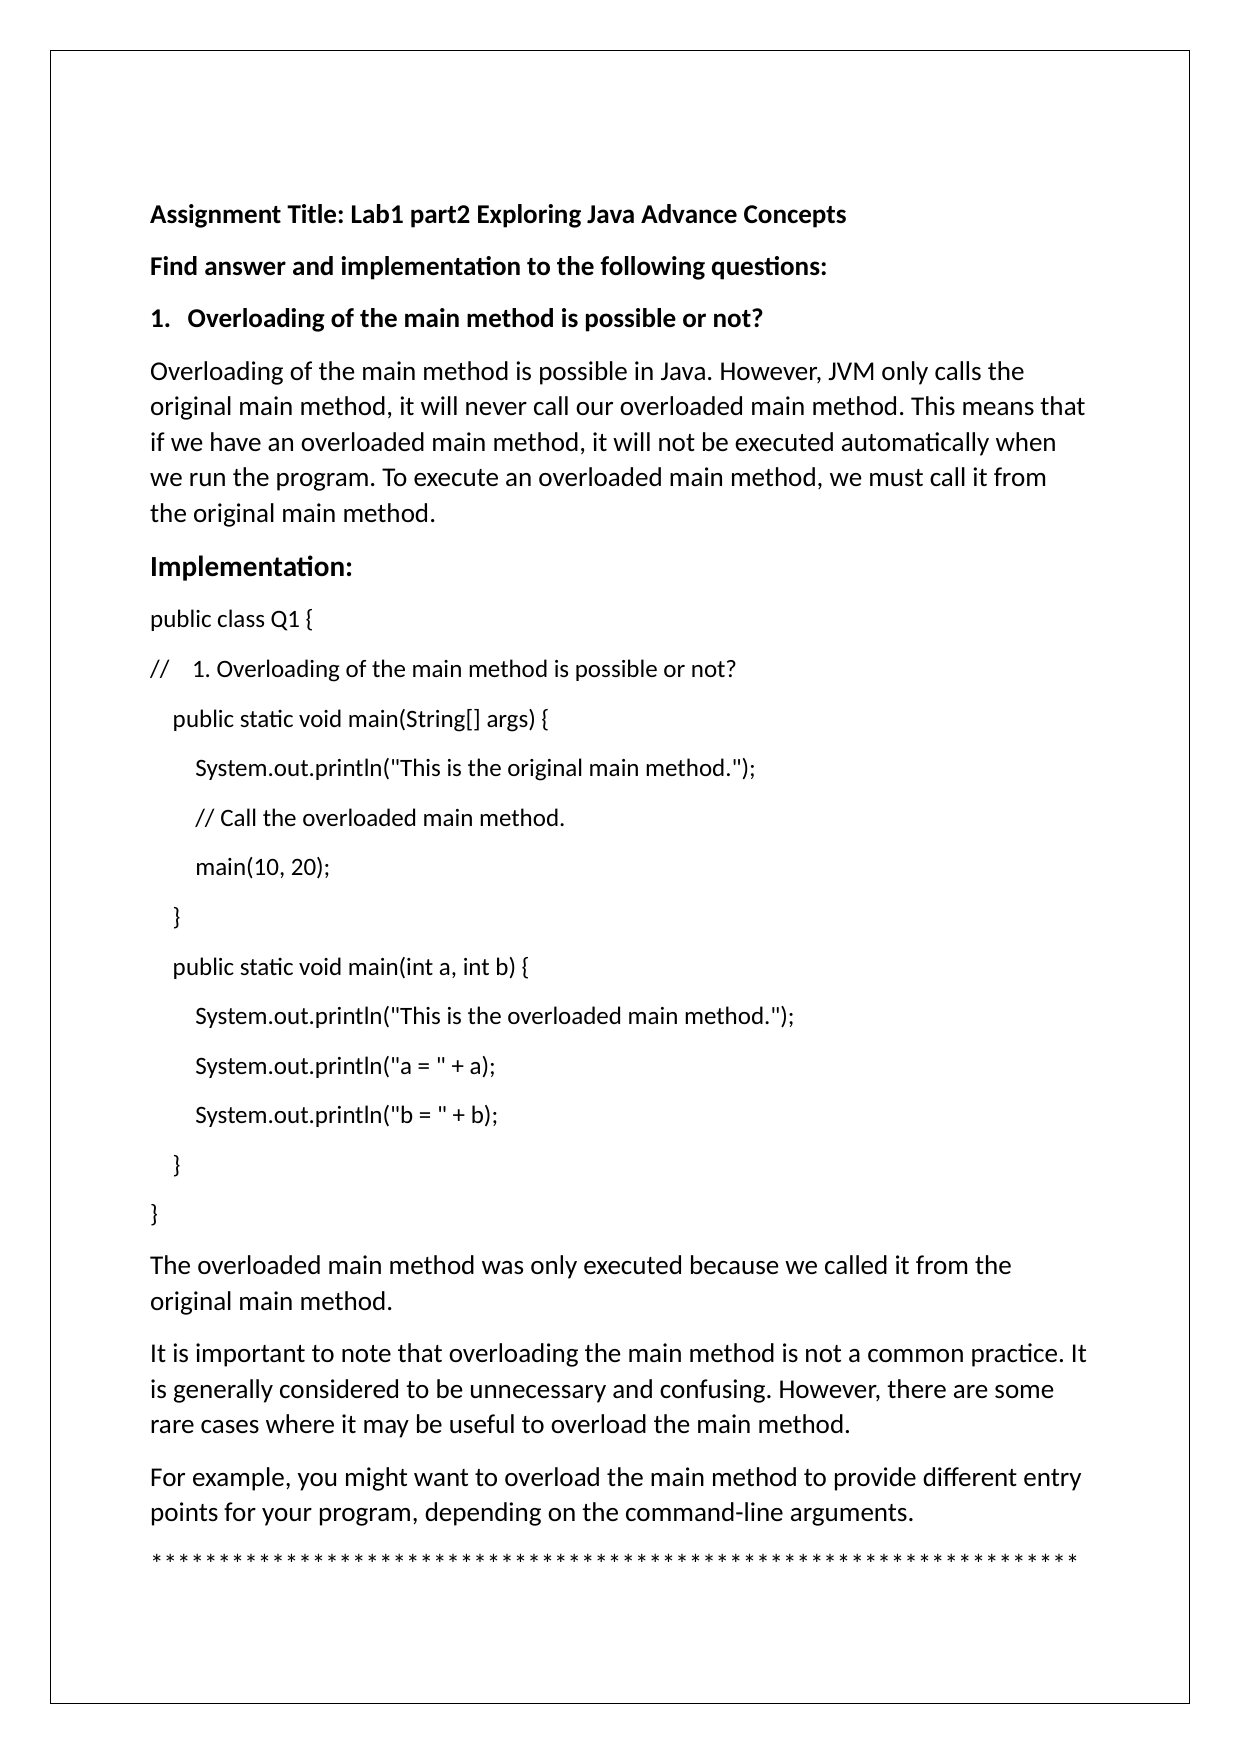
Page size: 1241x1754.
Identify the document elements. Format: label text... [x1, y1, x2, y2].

text It is important to note that overloading the main method is not a common practice. It is generally considered to be unnecessary and confusing. However, there are some rare cases where it may be useful to overload the main method. [150, 1336, 1090, 1440]
text } [150, 901, 1090, 932]
text } [150, 1199, 1090, 1229]
text Implementation: [150, 548, 1090, 584]
text main(10, 20); [150, 852, 1090, 882]
text } [150, 1149, 1090, 1179]
text ********************************************************************* [150, 1548, 1090, 1581]
text public static void main(String[] args) { [150, 703, 1090, 733]
text // Call the overloaded main method. [150, 802, 1090, 832]
text System.out.println("b = " + b); [150, 1099, 1090, 1130]
text System.out.println("This is the original main method."); [150, 752, 1090, 783]
text Assignment Title: Lab1 part2 Exploring Java Advance Concepts [150, 197, 1090, 230]
text For example, you might want to overload the main method to provide different entry points for your program, depending on the command-line arguments. [150, 1460, 1090, 1528]
text System.out.println("This is the overloaded main method."); [150, 1000, 1090, 1031]
text Find answer and implementation to the following questions: [150, 249, 1090, 282]
text System.out.println("a = " + a); [150, 1050, 1090, 1080]
text The overloaded main method was only executed because we called it from the original main method. [150, 1248, 1090, 1317]
text public static void main(int a, int b) { [150, 951, 1090, 981]
list Overloading of the main method is possible or not? [150, 301, 1090, 334]
text // 1. Overloading of the main method is possible or not? [150, 653, 1090, 684]
text public class Q1 { [150, 604, 1090, 634]
text Overloading of the main method is possible in Java. However, JVM only calls the original main method, it will never call our overloaded main method. This means that if we have an overloaded main method, it will not be executed automatically when we run the program. To execute an overloaded main method, we must call it from the original main method. [150, 354, 1090, 529]
